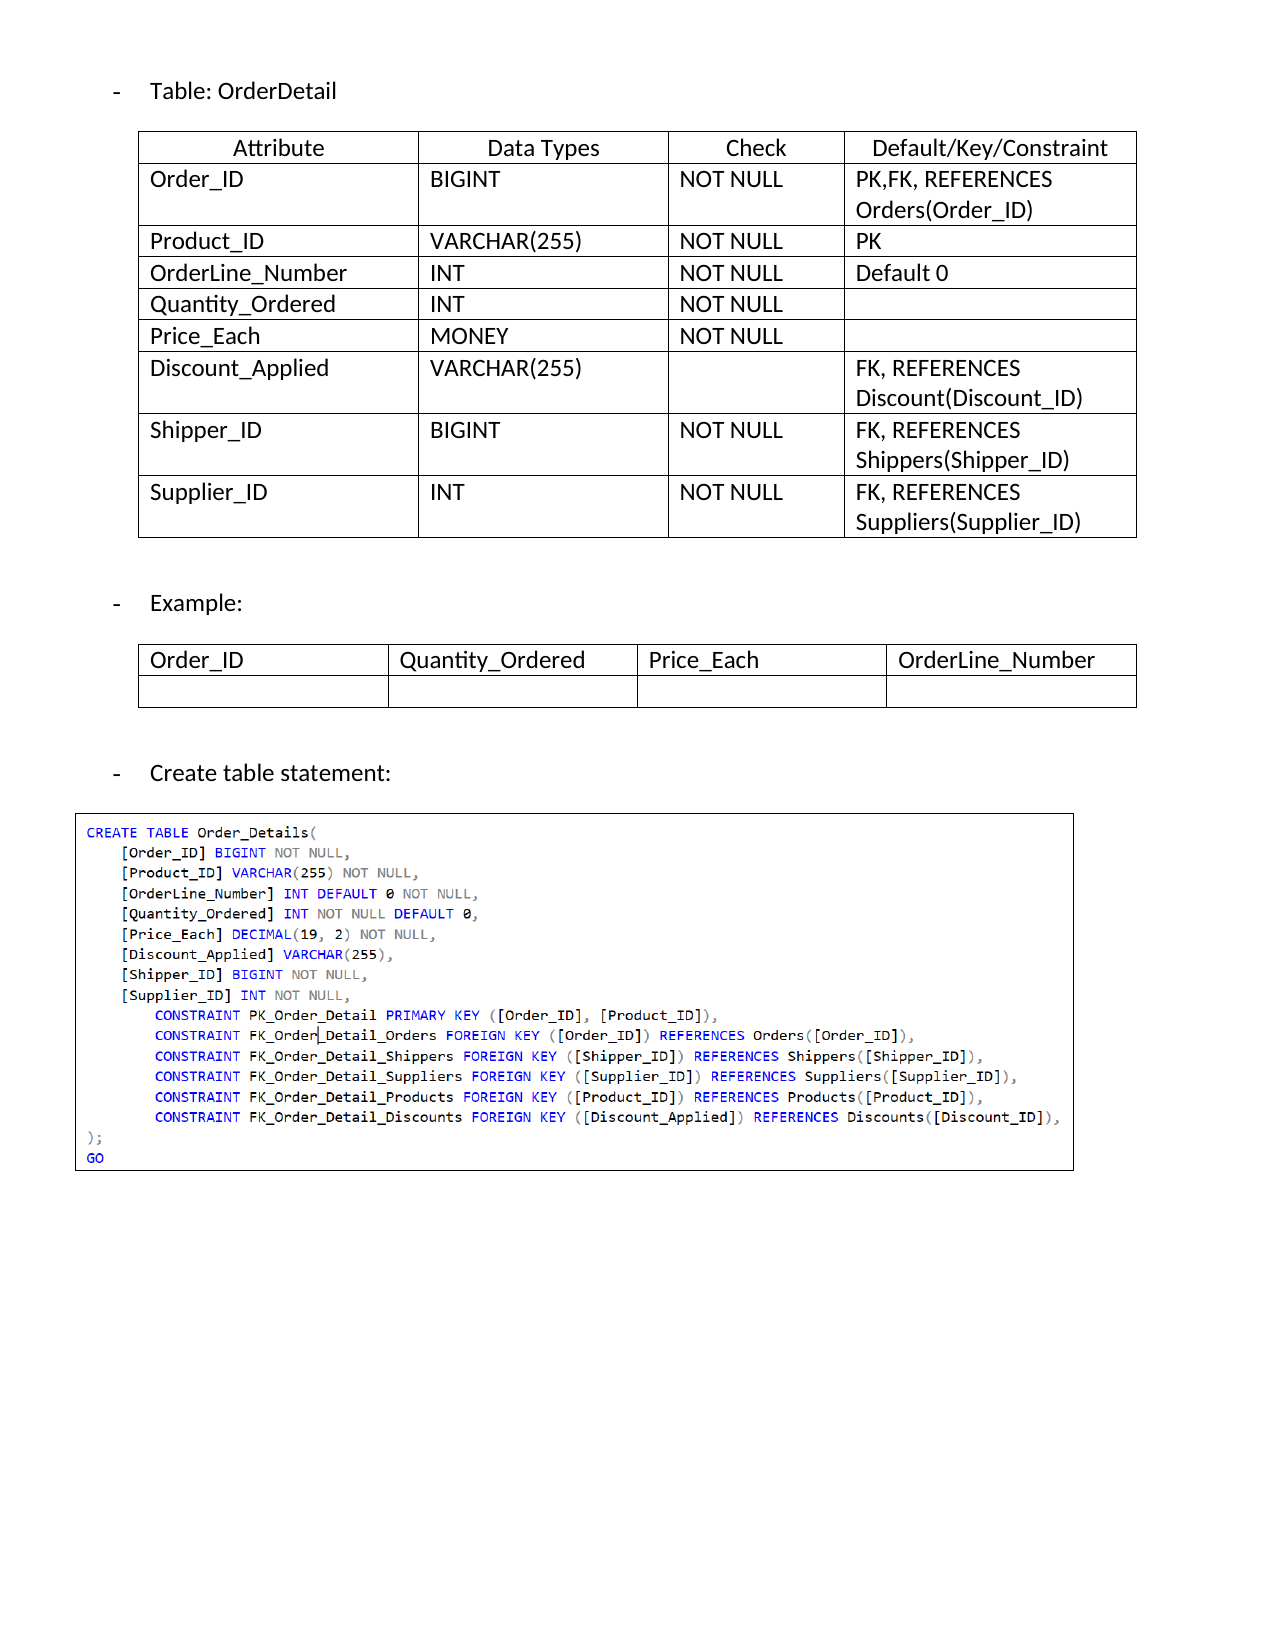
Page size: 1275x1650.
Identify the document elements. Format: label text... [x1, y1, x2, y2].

table_header Order_ID [139, 645, 388, 675]
table_cell BIGINT [419, 164, 668, 224]
table_cell Product_ID [139, 226, 418, 256]
table_header Data Types [419, 132, 668, 162]
table_header Check [669, 132, 844, 162]
table_cell NOT NULL [669, 320, 844, 351]
table_cell NOT NULL [669, 164, 844, 224]
table_cell VARCHAR(255) [419, 352, 668, 413]
table_cell NOT NULL [669, 226, 844, 256]
table_cell FK, REFERENCES Shippers(Shipper_ID) [845, 414, 1136, 475]
table_cell [845, 289, 1136, 319]
table_cell Price_Each [139, 320, 418, 351]
table_cell OrderLine_Number [139, 257, 418, 288]
table_cell FK, REFERENCES Suppliers(Supplier_ID) [845, 476, 1136, 537]
table_cell NOT NULL [669, 414, 844, 475]
table_cell NOT NULL [669, 289, 844, 319]
list Create table statement: [112, 757, 1200, 788]
table_cell NOT NULL [669, 257, 844, 288]
table_header Price_Each [638, 645, 886, 675]
table_cell [638, 676, 886, 707]
table_cell PK,FK, REFERENCES Orders(Order_ID) [845, 164, 1136, 224]
table_cell NOT NULL [669, 476, 844, 537]
table_cell Supplier_ID [139, 476, 418, 537]
table_cell [669, 352, 844, 413]
table_cell [139, 676, 388, 707]
table_cell FK, REFERENCES Discount(Discount_ID) [845, 352, 1136, 413]
table_cell [887, 676, 1136, 707]
table_header Attribute [139, 132, 418, 162]
table_cell INT [419, 289, 668, 319]
table_cell INT [419, 476, 668, 537]
table_cell Default 0 [845, 257, 1136, 288]
table_cell Shipper_ID [139, 414, 418, 475]
picture [86, 820, 1062, 1164]
table_cell Discount_Applied [139, 352, 418, 413]
table_header Quantity_Ordered [389, 645, 637, 675]
list Example: [112, 588, 1200, 618]
table_cell INT [419, 257, 668, 288]
table_cell Order_ID [139, 164, 418, 224]
table_cell Quantity_Ordered [139, 289, 418, 319]
table_cell BIGINT [419, 414, 668, 475]
table_header Default/Key/Constraint [845, 132, 1136, 162]
table_cell [389, 676, 637, 707]
table_header OrderLine_Number [887, 645, 1136, 675]
table_cell VARCHAR(255) [419, 226, 668, 256]
list Table: OrderDetail [112, 75, 1200, 106]
table_cell PK [845, 226, 1136, 256]
table_cell [845, 320, 1136, 351]
table_cell MONEY [419, 320, 668, 351]
table_header [76, 814, 1073, 1170]
